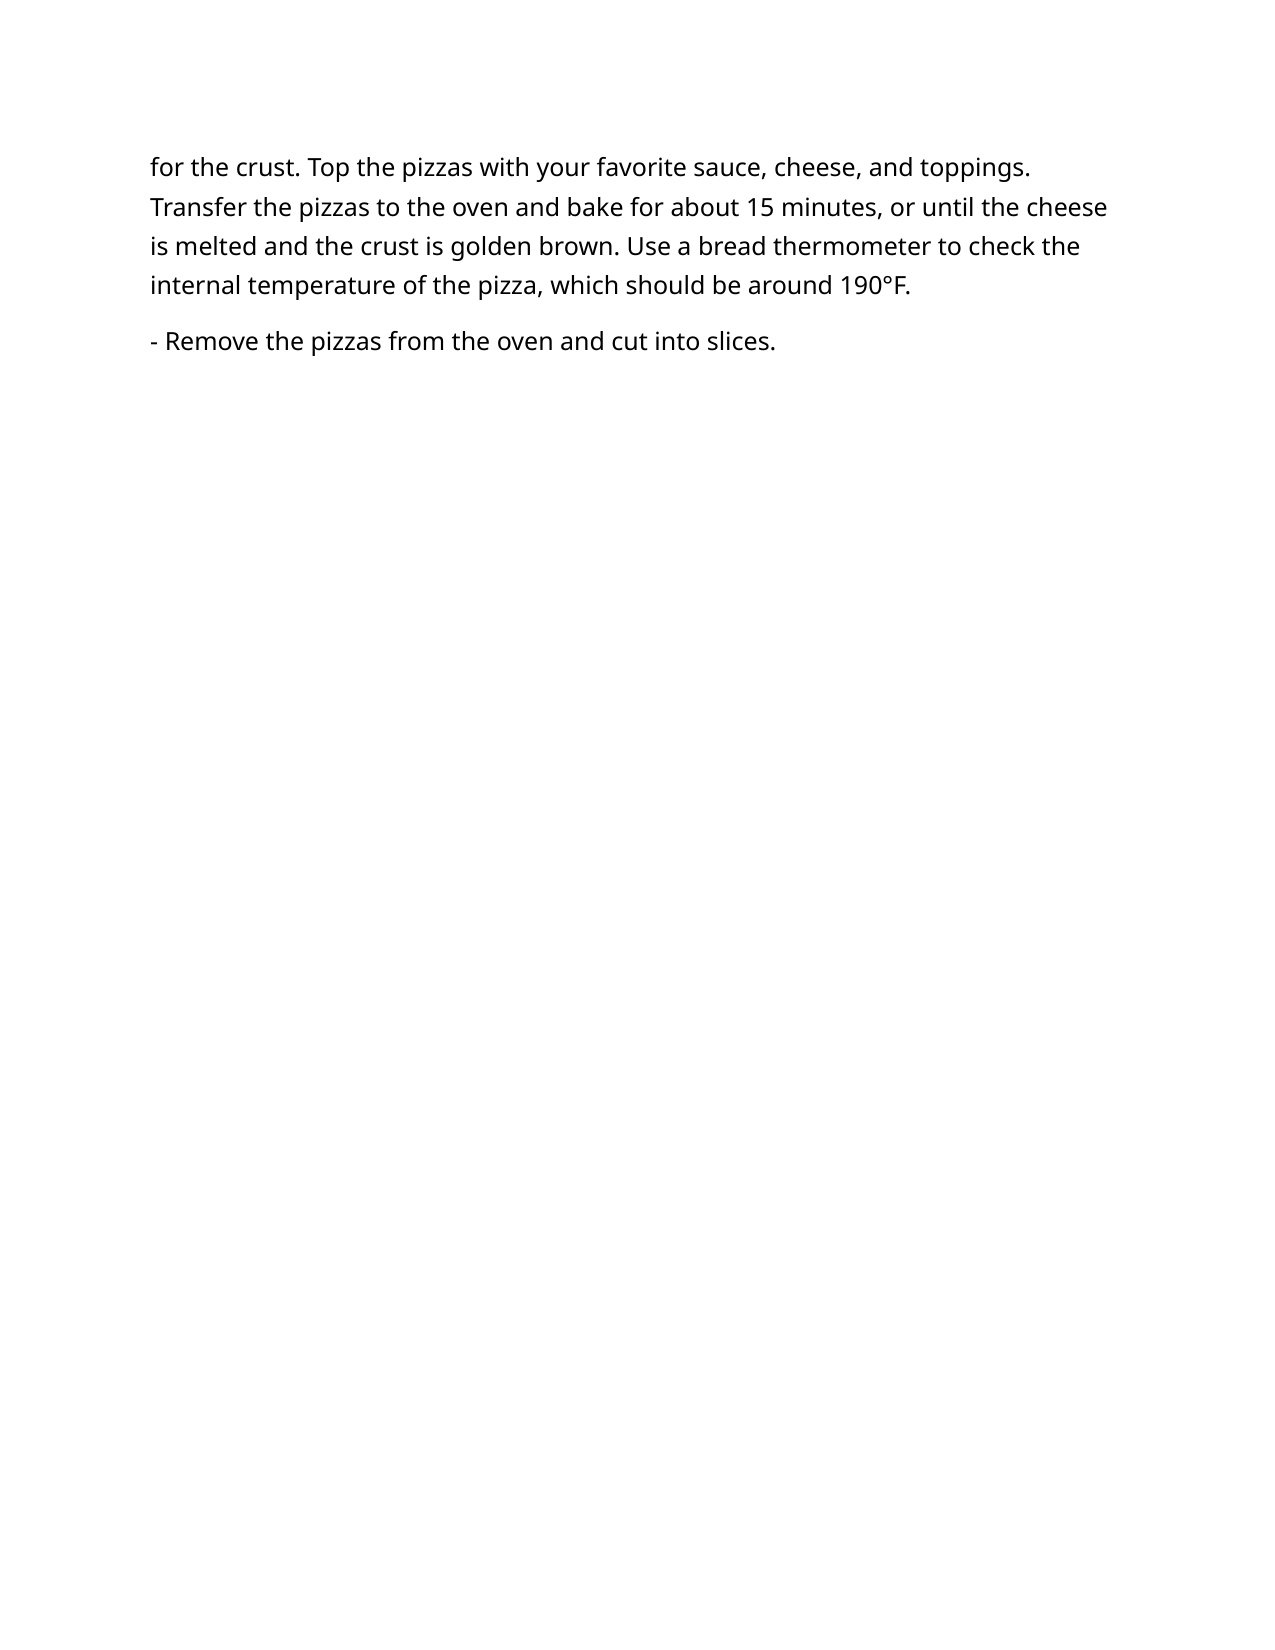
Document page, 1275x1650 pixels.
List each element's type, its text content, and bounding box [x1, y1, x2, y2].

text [150, 150, 1125, 302]
text - Remove the pizzas from the oven and cut into slices. [150, 323, 1125, 357]
